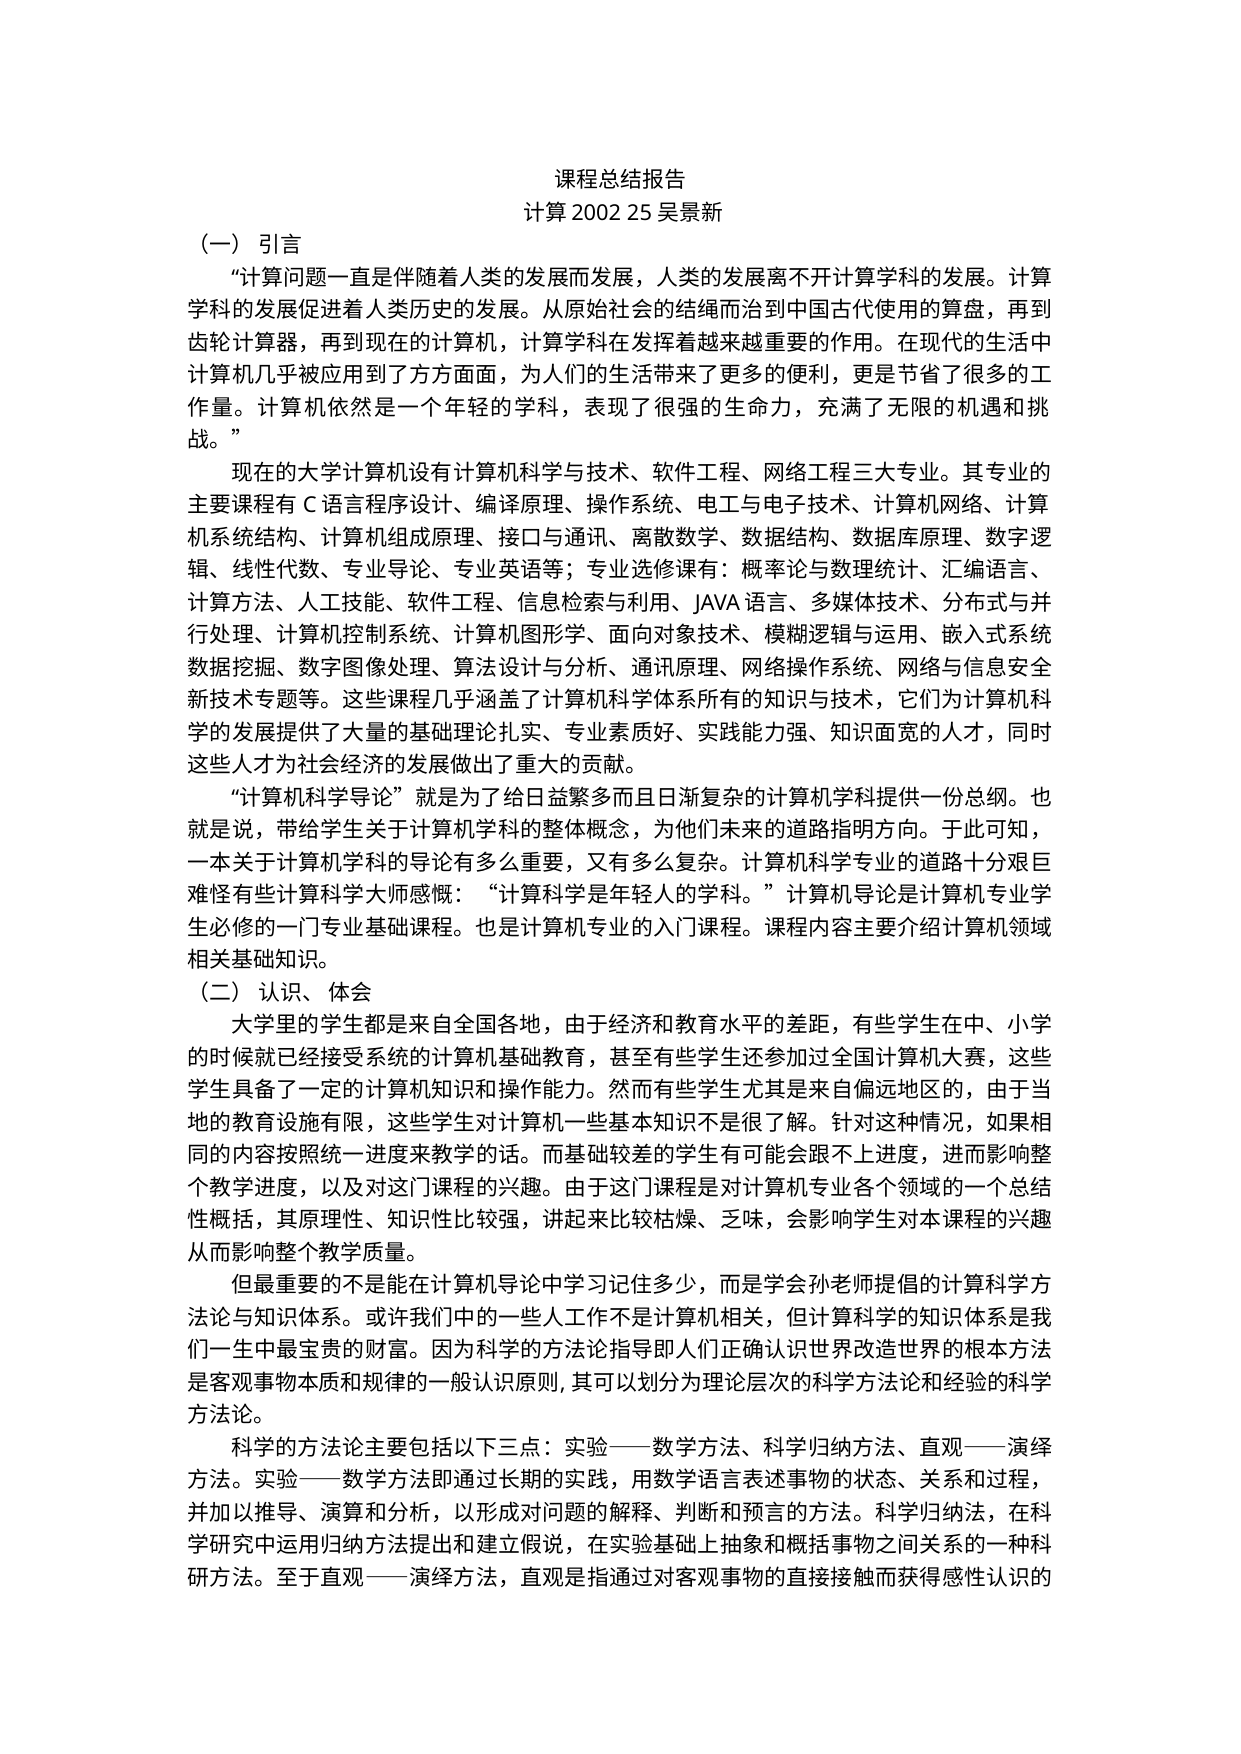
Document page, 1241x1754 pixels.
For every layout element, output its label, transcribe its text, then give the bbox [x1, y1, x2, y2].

list 大学里的学生都是来自全国各地，由于经济和教育水平的差距，有些学生在中、小学的时候就已经接受系统的计算机基础教育，甚至有些学生还参加过全国计算机大赛，这些学生具备了一定的计算机知识和操作能力。然而有些学生尤其是来自偏远地区的，由于当地的教育设施有限，这些学生对计算机一些基本知识不是很了解。针对这种情况，如果相同的内容按照统一进度来教学的话。而基础较差的学生有可能会跟不上进度，进而影响整个教学进度，以及对这门课程的兴趣。由于这门课程是对计算机专业各个领域的一个总结性概括，其原理性、知识性比较强，讲起来比较枯燥、乏味，会影响学生对本课程的兴趣，从而影响整个教学质量。 [187, 1007, 1053, 1267]
list 现在的大学计算机设有计算机科学与技术、软件工程、网络工程三大专业。其专业的主要课程有C语言程序设计、编译原理、操作系统、电工与电子技术、计算机网络、计算机系统结构、计算机组成原理、接口与通讯、离散数学、数据结构、数据库原理、数字逻辑、线性代数、专业导论、专业英语等；专业选修课有：概率论与数理统计、汇编语言、计算方法、人工技能、软件工程、信息检索与利用、JAVA语言、多媒体技术、分布式与并行处理、计算机控制系统、计算机图形学、面向对象技术、模糊逻辑与运用、嵌入式系统、数据挖掘、数字图像处理、算法设计与分析、通讯原理、网络操作系统、网络与信息安全、新技术专题等。这些课程几乎涵盖了计算机科学体系所有的知识与技术，它们为计算机科学的发展提供了大量的基础理论扎实、专业素质好、实践能力强、知识面宽的人才，同时这些人才为社会经济的发展做出了重大的贡献。 [187, 454, 1053, 779]
text 课程总结报告 [187, 162, 1053, 194]
list “计算问题一直是伴随着人类的发展而发展，人类的发展离不开计算学科的发展。计算学科的发展促进着人类历史的发展。从原始社会的结绳而治到中国古代使用的算盘，再到齿轮计算器，再到现在的计算机，计算学科在发挥着越来越重要的作用。在现代的生活中，计算机几乎被应用到了方方面面，为人们的生活带来了更多的便利，更是节省了很多的工作量。计算机依然是一个年轻的学科，表现了很强的生命力，充满了无限的机遇和挑战。” [187, 259, 1053, 454]
list 认识、 体会 [187, 974, 1053, 1007]
list “计算机科学导论”就是为了给日益繁多而且日渐复杂的计算机学科提供一份总纲。也就是说，带给学生关于计算机学科的整体概念，为他们未来的道路指明方向。于此可知，一本关于计算机学科的导论有多么重要，又有多么复杂。计算机科学专业的道路十分艰巨。难怪有些计算科学大师感慨：“计算科学是年轻人的学科。”计算机导论是计算机专业学生必修的一门专业基础课程。也是计算机专业的入门课程。课程内容主要介绍计算机领域相关基础知识。 [187, 779, 1053, 974]
text 计算2002 25 吴景新 [187, 194, 1053, 227]
list 但最重要的不是能在计算机导论中学习记住多少，而是学会孙老师提倡的计算科学方法论与知识体系。或许我们中的一些人工作不是计算机相关，但计算科学的知识体系是我们一生中最宝贵的财富。因为科学的方法论指导即人们正确认识世界改造世界的根本方法，是客观事物本质和规律的一般认识原则, 其可以划分为理论层次的科学方法论和经验的科学方法论。 [187, 1267, 1053, 1429]
list 引言 [187, 227, 1053, 259]
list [187, 1429, 1053, 1592]
